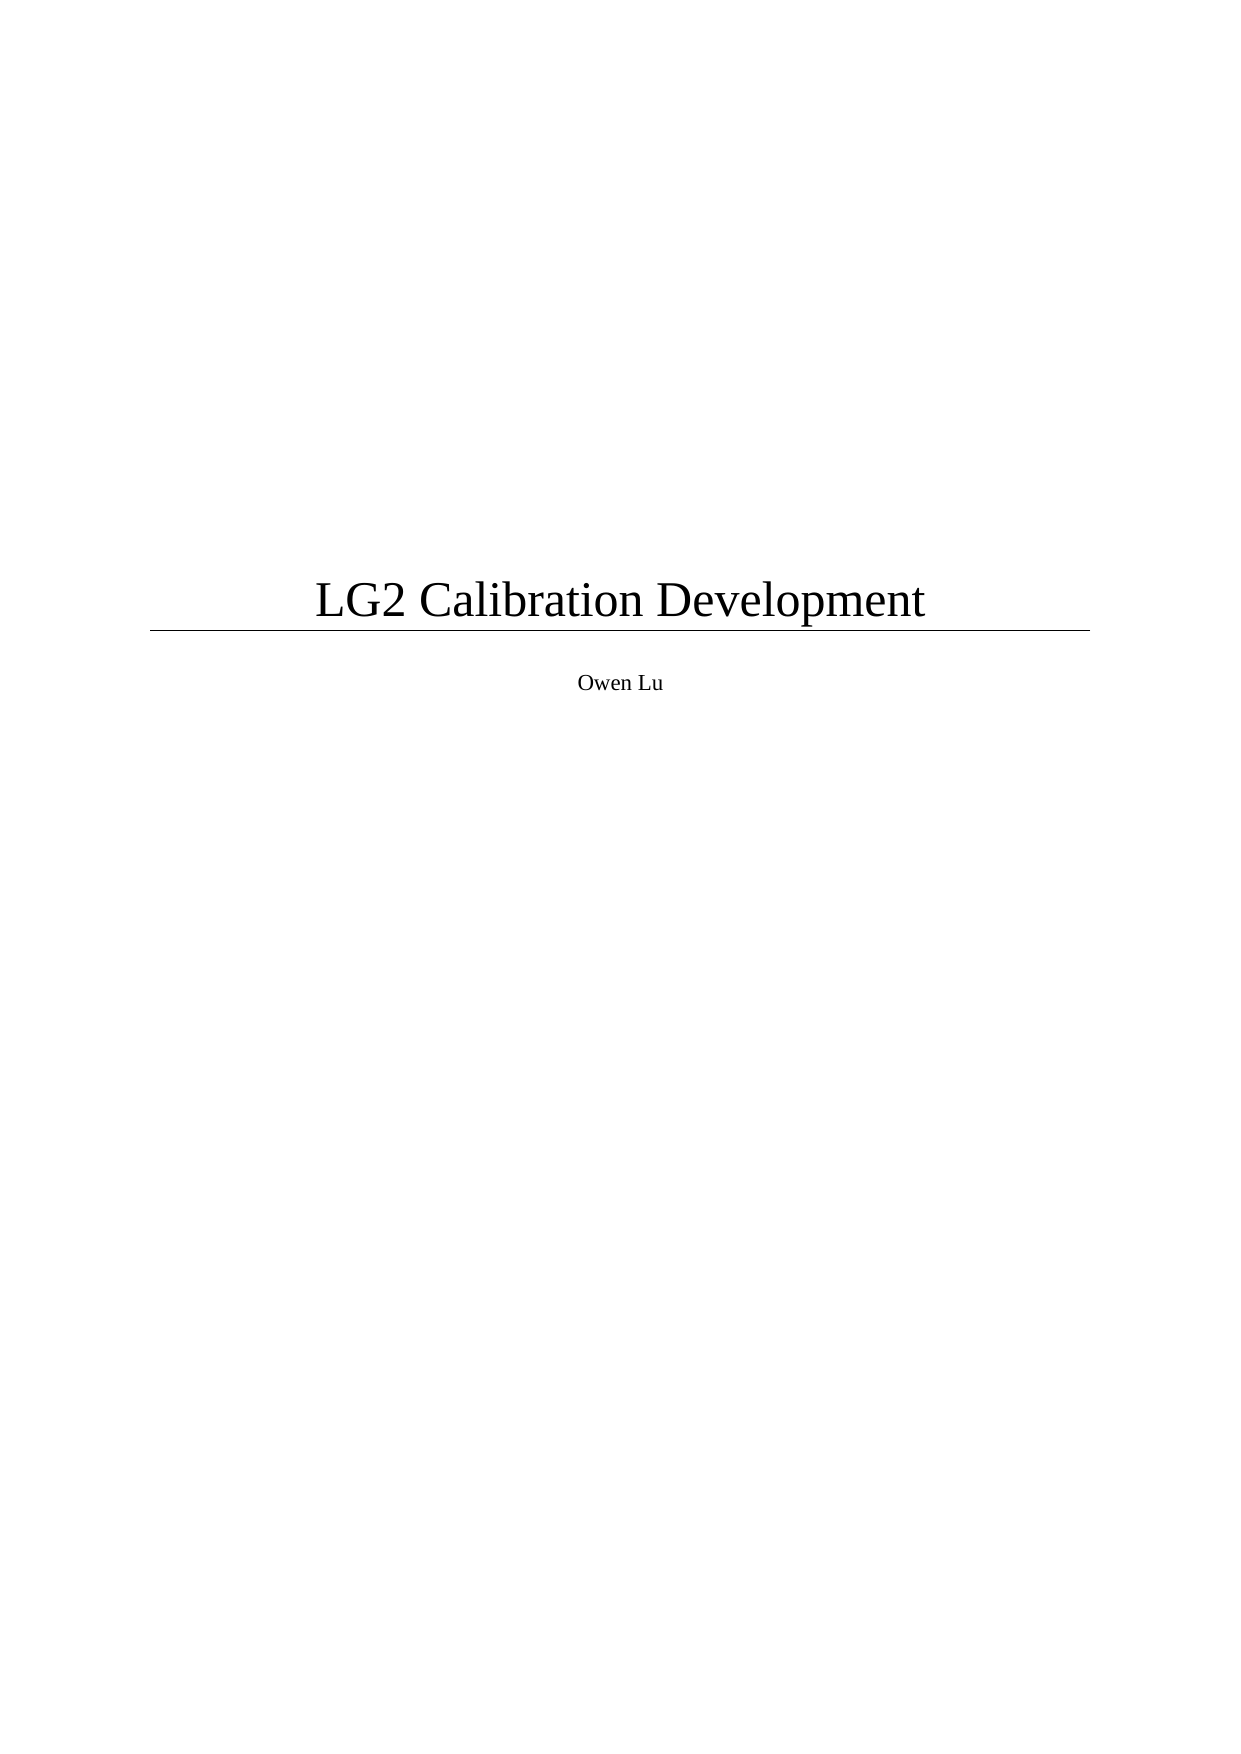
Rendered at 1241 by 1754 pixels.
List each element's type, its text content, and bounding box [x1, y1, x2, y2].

title LG2 Calibration Development [150, 570, 1090, 630]
text Owen Lu [150, 669, 1090, 695]
